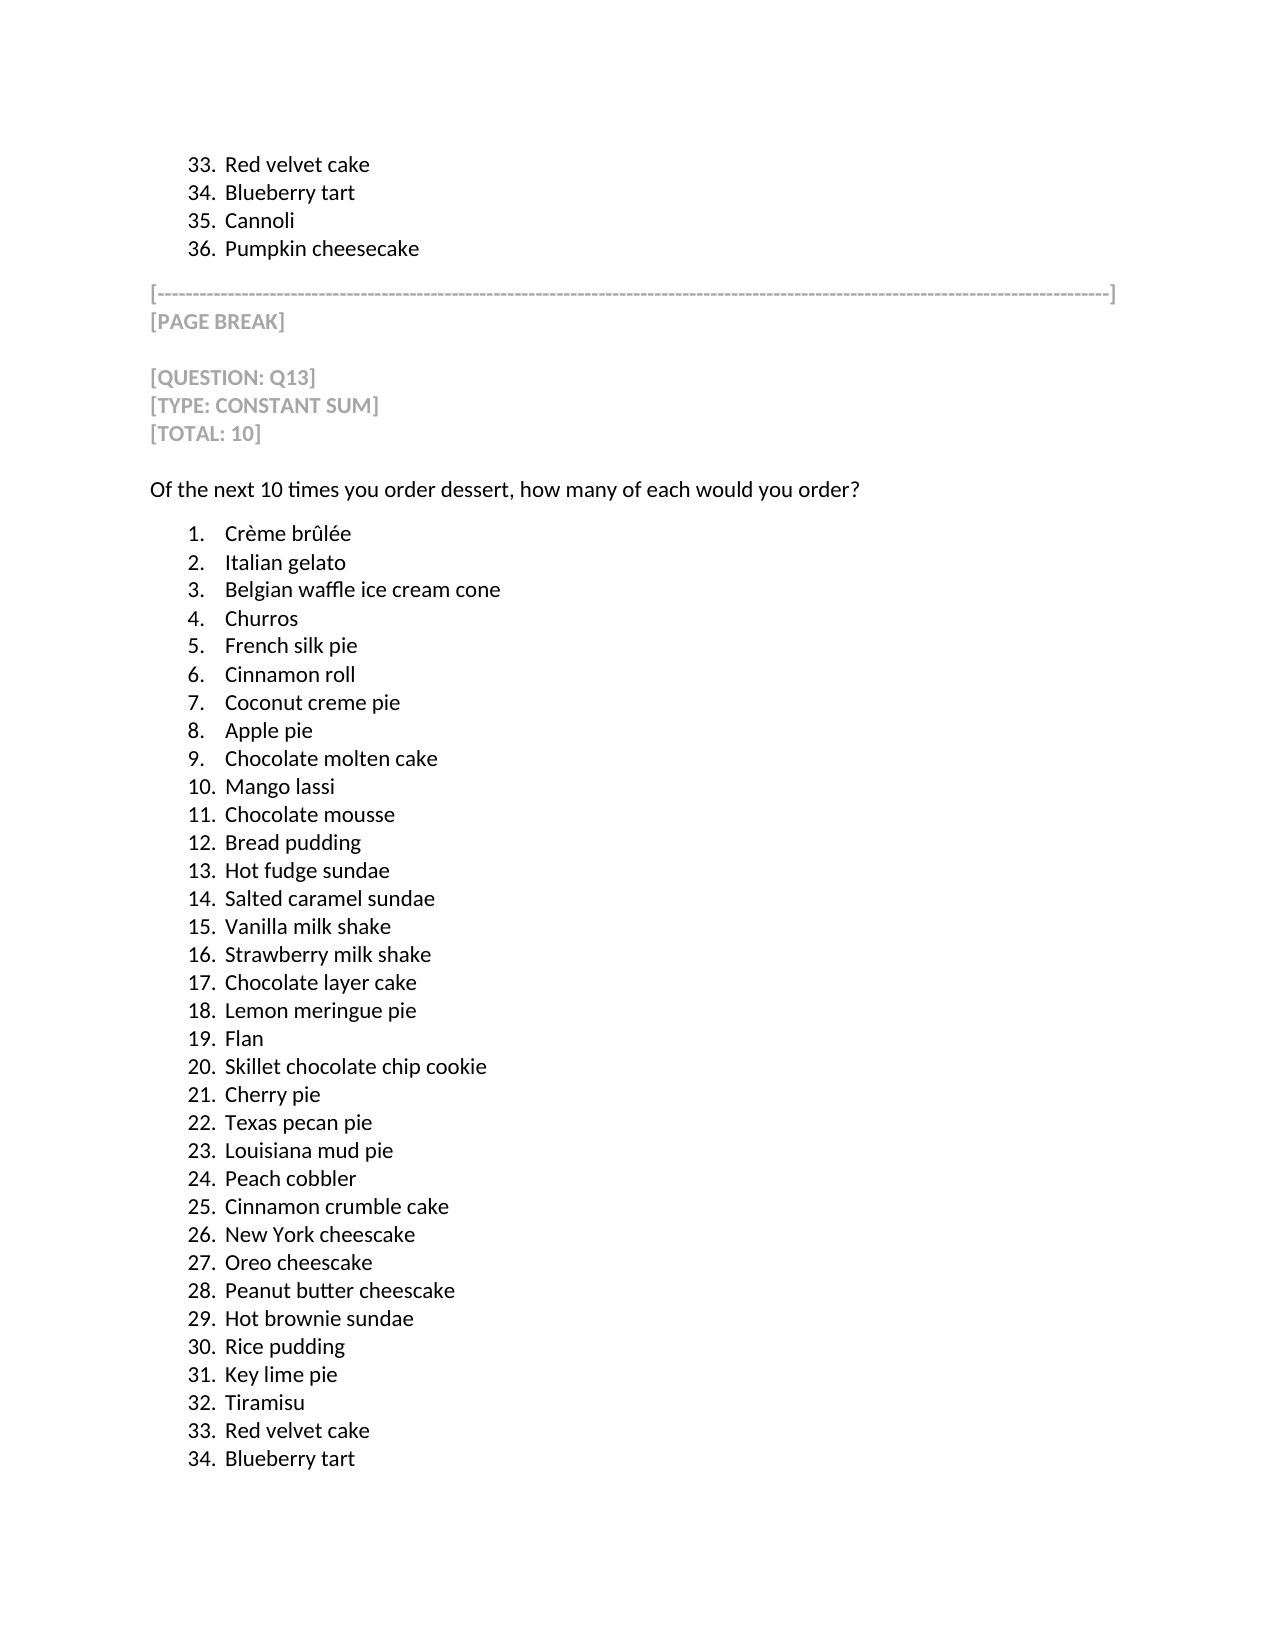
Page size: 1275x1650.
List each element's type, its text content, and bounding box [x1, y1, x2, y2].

list Blueberry tart [187, 178, 1125, 206]
list Oreo cheescake [187, 1248, 1125, 1276]
list French silk pie [187, 632, 1125, 660]
list Cinnamon roll [187, 660, 1125, 688]
text [----------------------------------------------------------------------------------------------------------------------------------------] [150, 279, 1125, 307]
list Blueberry tart [187, 1444, 1125, 1472]
list Mango lassi [187, 772, 1125, 800]
list Chocolate molten cake [187, 744, 1125, 772]
list Flan [187, 1024, 1125, 1052]
list Red velvet cake [187, 150, 1125, 178]
list Louisiana mud pie [187, 1136, 1125, 1164]
list Key lime pie [187, 1360, 1125, 1388]
text [TOTAL: 10] [150, 419, 1125, 447]
list Red velvet cake [187, 1416, 1125, 1444]
text [QUESTION: Q13] [150, 363, 1125, 391]
list Peach cobbler [187, 1164, 1125, 1192]
list Hot brownie sundae [187, 1304, 1125, 1332]
list Coconut creme pie [187, 688, 1125, 716]
list Belgian waffle ice cream cone [187, 576, 1125, 604]
text [TYPE: CONSTANT SUM] [150, 391, 1125, 419]
list Churros [187, 604, 1125, 632]
list Vanilla milk shake [187, 912, 1125, 940]
list Skillet chocolate chip cookie [187, 1052, 1125, 1080]
list Crème brûlée [187, 519, 1125, 548]
list Salted caramel sundae [187, 884, 1125, 912]
list Tiramisu [187, 1388, 1125, 1416]
list Cherry pie [187, 1080, 1125, 1108]
list Rice pudding [187, 1332, 1125, 1360]
list Bread pudding [187, 828, 1125, 856]
list Peanut butter cheescake [187, 1276, 1125, 1304]
list New York cheescake [187, 1220, 1125, 1248]
list Lemon meringue pie [187, 996, 1125, 1024]
list Chocolate mousse [187, 800, 1125, 828]
text [PAGE BREAK] [150, 307, 1125, 335]
list Apple pie [187, 716, 1125, 744]
text Of the next 10 times you order dessert, how many of each would you order? [150, 475, 1125, 503]
list Chocolate layer cake [187, 968, 1125, 996]
list Texas pecan pie [187, 1108, 1125, 1136]
list Hot fudge sundae [187, 856, 1125, 884]
list Cannoli [187, 206, 1125, 234]
list Italian gelato [187, 548, 1125, 576]
list Cinnamon crumble cake [187, 1192, 1125, 1220]
list Pumpkin cheesecake [187, 234, 1125, 262]
list Strawberry milk shake [187, 940, 1125, 968]
